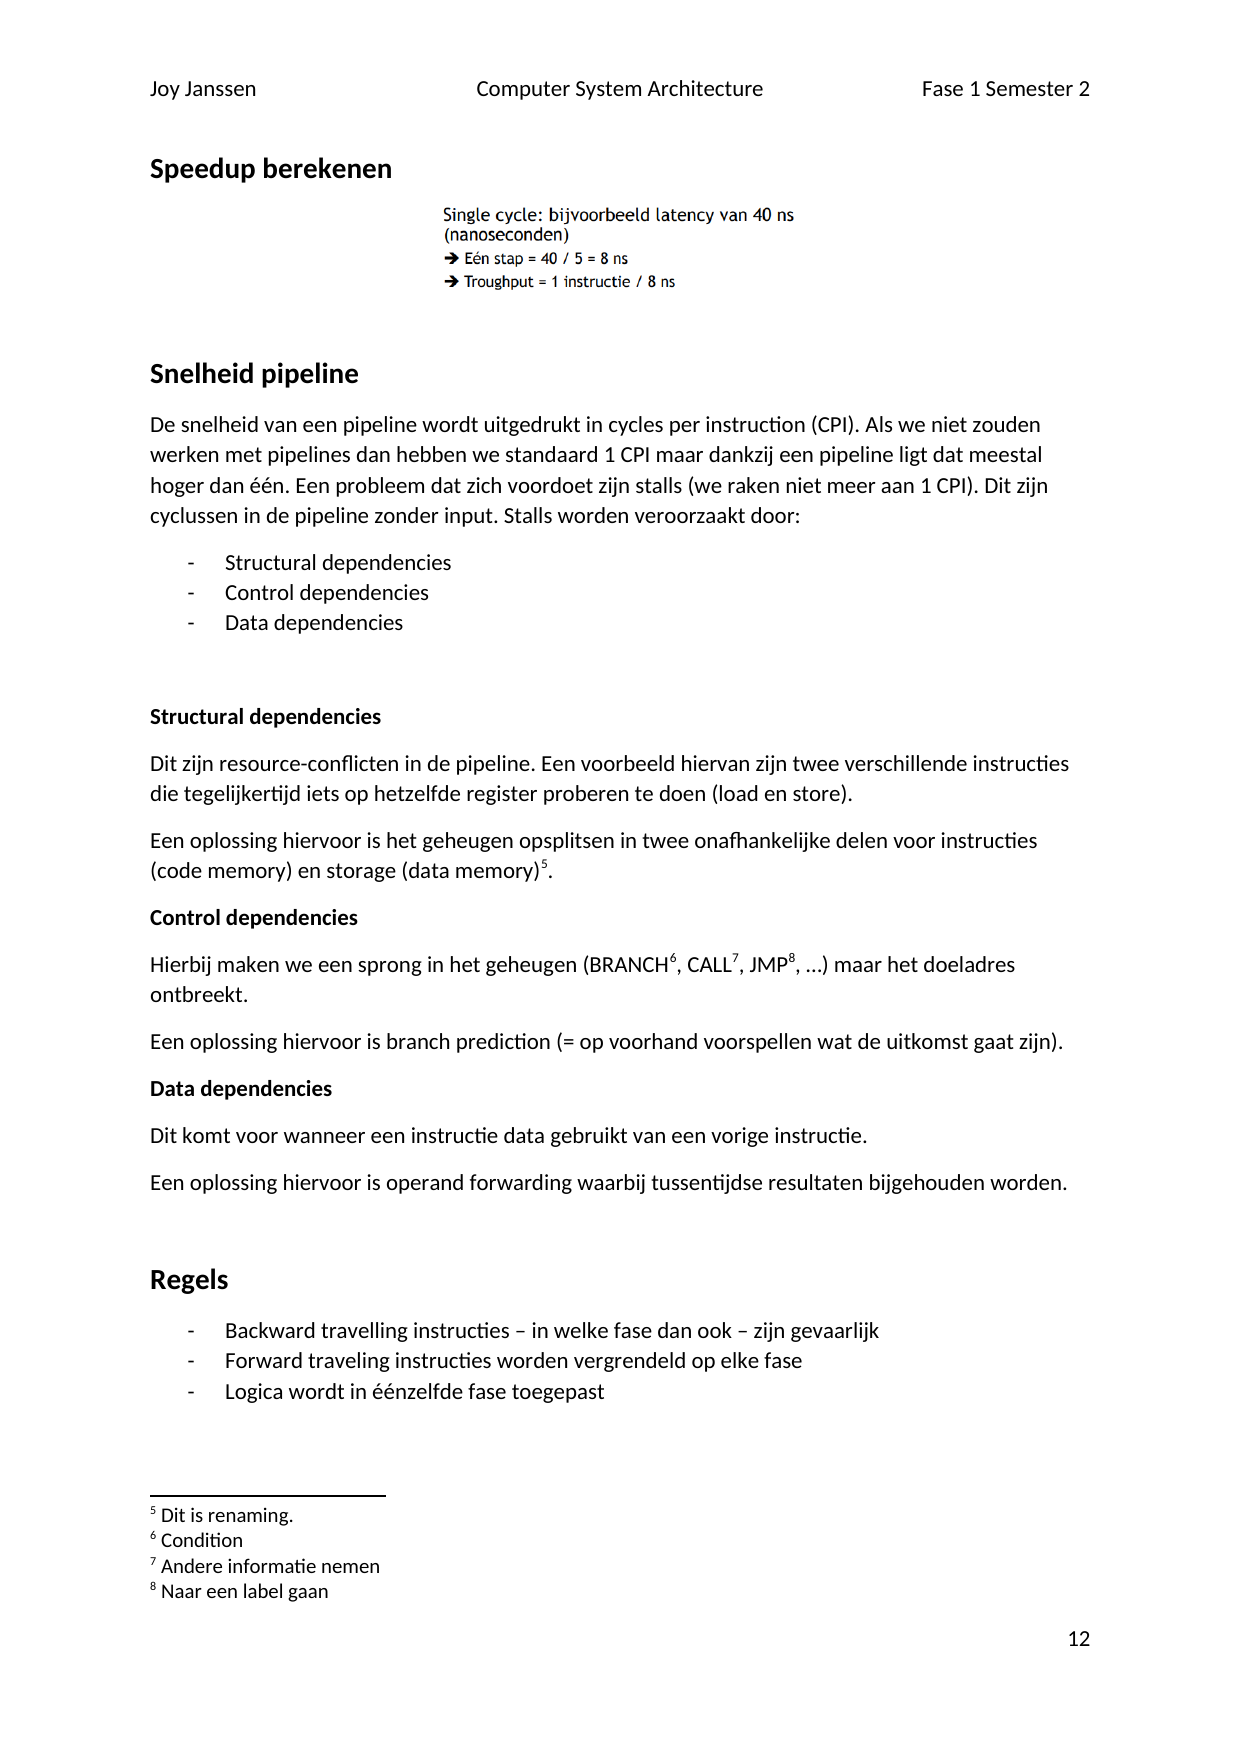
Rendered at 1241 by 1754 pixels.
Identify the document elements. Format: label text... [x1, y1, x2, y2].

text De snelheid van een pipeline wordt uitgedrukt in cycles per instruction (CPI). Als we niet zouden werken met pipelines dan hebben we standaard 1 CPI maar dankzij een pipeline ligt dat meestal hoger dan één. Een probleem dat zich voordoet zijn stalls (we raken niet meer aan 1 CPI). Dit zijn cyclussen in de pipeline zonder input. Stalls worden veroorzaakt door: [150, 410, 1090, 529]
text Dit zijn resource-conflicten in de pipeline. Een voorbeeld hiervan zijn twee verschillende instructies die tegelijkertijd iets op hetzelfde register proberen te doen (load en store). [150, 749, 1090, 807]
subtitle Data dependencies [150, 1074, 1090, 1102]
list Forward traveling instructies worden vergrendeld op elke fase [187, 1347, 1090, 1375]
subtitle Control dependencies [150, 903, 1090, 931]
text Een oplossing hiervoor is branch prediction (= op voorhand voorspellen wat de uitkomst gaat zijn). [150, 1027, 1090, 1055]
list Control dependencies [187, 578, 1090, 606]
list Logica wordt in éénzelfde fase toegepast [187, 1377, 1090, 1405]
text Hierbij maken we een sprong in het geheugen (BRANCH, CALL, JMP, …) maar het doeladres ontbreekt. [150, 950, 1090, 1008]
subtitle Snelheid pipeline [150, 355, 1090, 391]
text Dit komt voor wanneer een instructie data gebruikt van een vorige instructie. [150, 1121, 1090, 1149]
list Structural dependencies [187, 548, 1090, 576]
list Backward travelling instructies – in welke fase dan ook – zijn gevaarlijk [187, 1316, 1090, 1344]
text Een oplossing hiervoor is operand forwarding waarbij tussentijdse resultaten bijgehouden worden. [150, 1168, 1090, 1196]
list Data dependencies [187, 608, 1090, 636]
subtitle Regels [150, 1261, 1090, 1297]
subtitle Speedup berekenen [150, 150, 1090, 186]
picture [442, 205, 798, 290]
subtitle Structural dependencies [150, 702, 1090, 730]
text Een oplossing hiervoor is het geheugen opsplitsen in twee onafhankelijke delen voor instructies (code memory) en storage (data memory). [150, 826, 1090, 884]
